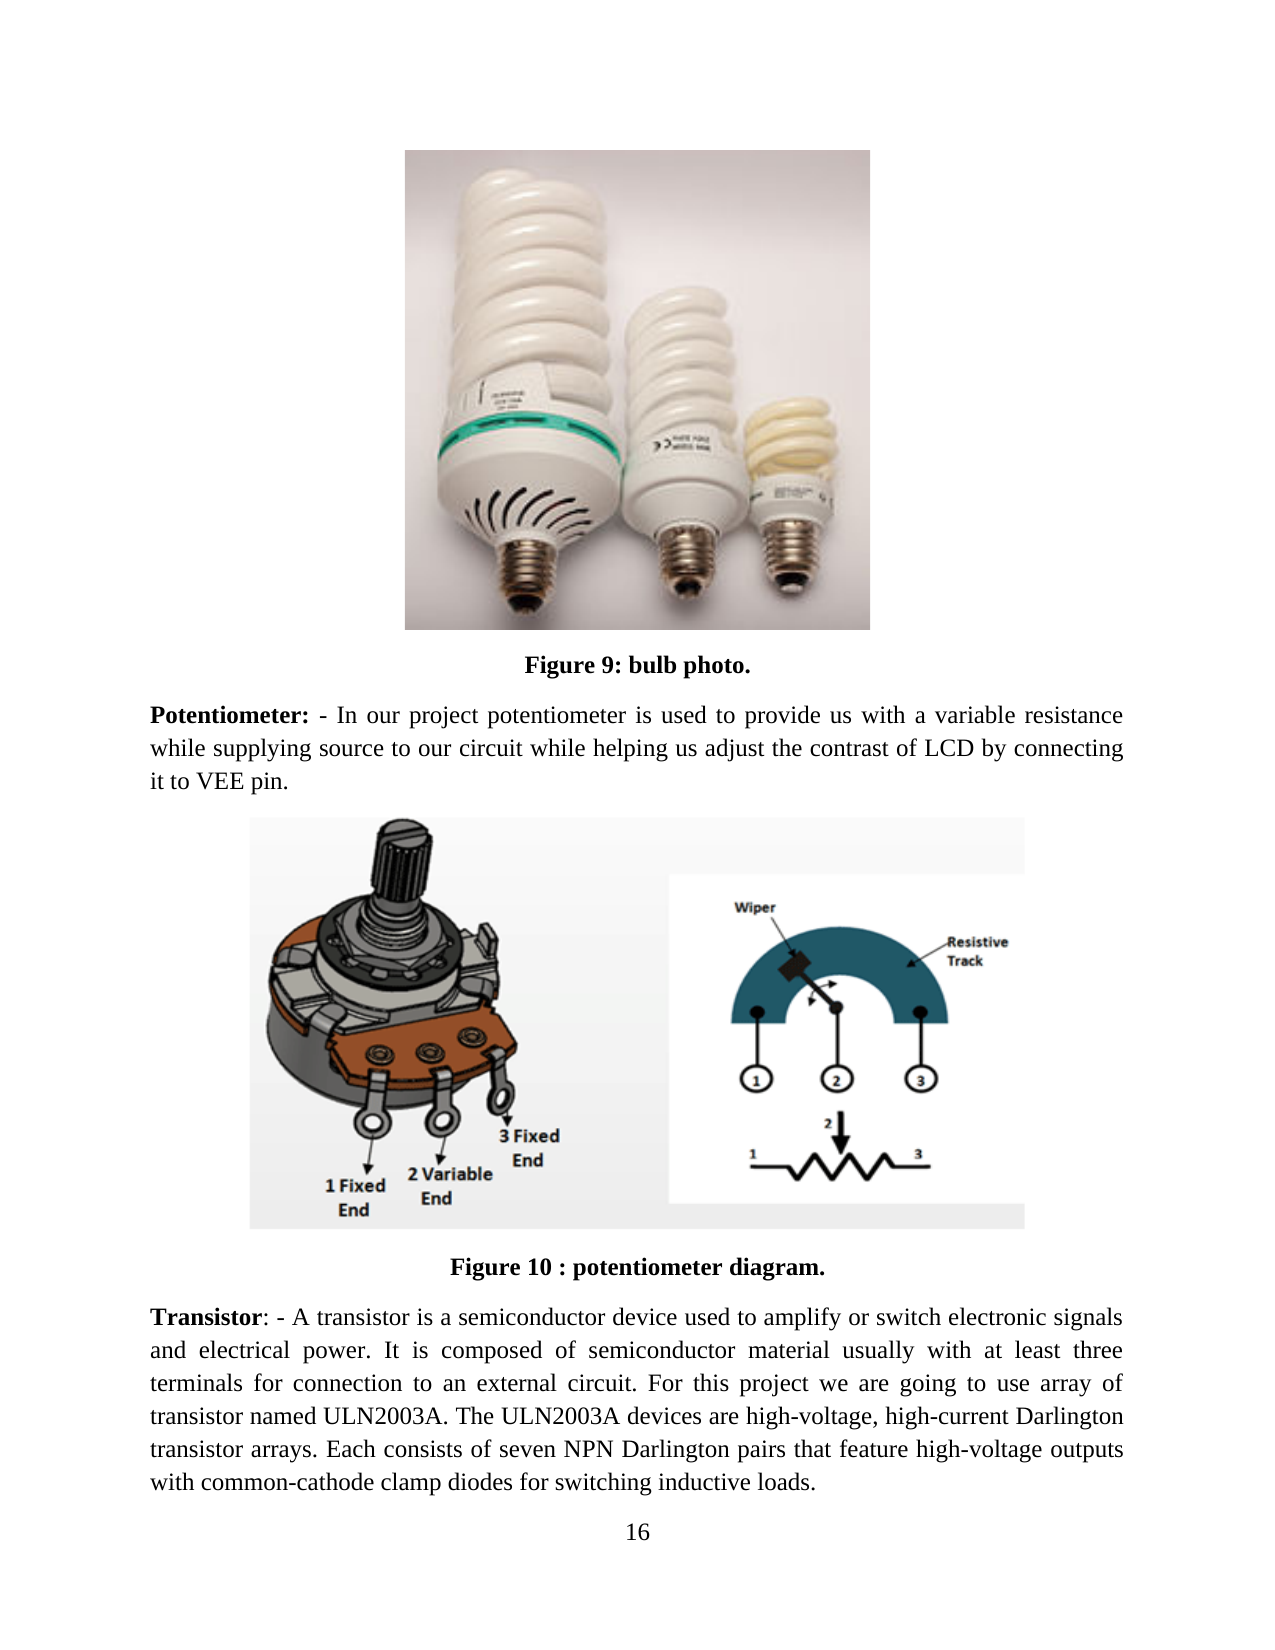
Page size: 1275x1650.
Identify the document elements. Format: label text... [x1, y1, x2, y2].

text Potentiometer: - In our project potentiometer is used to provide us with a variable resistance while supplying source to our circuit while helping us adjust the contrast of LCD by connecting it to VEE pin. [150, 762, 1125, 795]
picture [247, 816, 1028, 1232]
picture [404, 150, 871, 630]
text Potentiometer: - In our project potentiometer is used to provide us with a variable resistance while supplying source to our circuit while helping us adjust the contrast of LCD by connecting it to VEE pin. [150, 700, 1125, 733]
text Figure 10 : potentiometer diagram. [150, 1252, 1125, 1281]
text Figure 9: bulb photo. [150, 651, 1125, 679]
text Transistor: - A transistor is a semiconductor device used to amplify or switch electronic signals and electrical power. It is composed of semiconductor material usually with at least three terminals for connection to an external circuit. For this project we are going to use array of transistor named ULN2003A. The ULN2003A devices are high-voltage, high-current Darlington transistor arrays. Each consists of seven NPN Darlington pairs that feature high-voltage outputs with common-cathode clamp diodes for switching inductive loads. [150, 1302, 1125, 1496]
